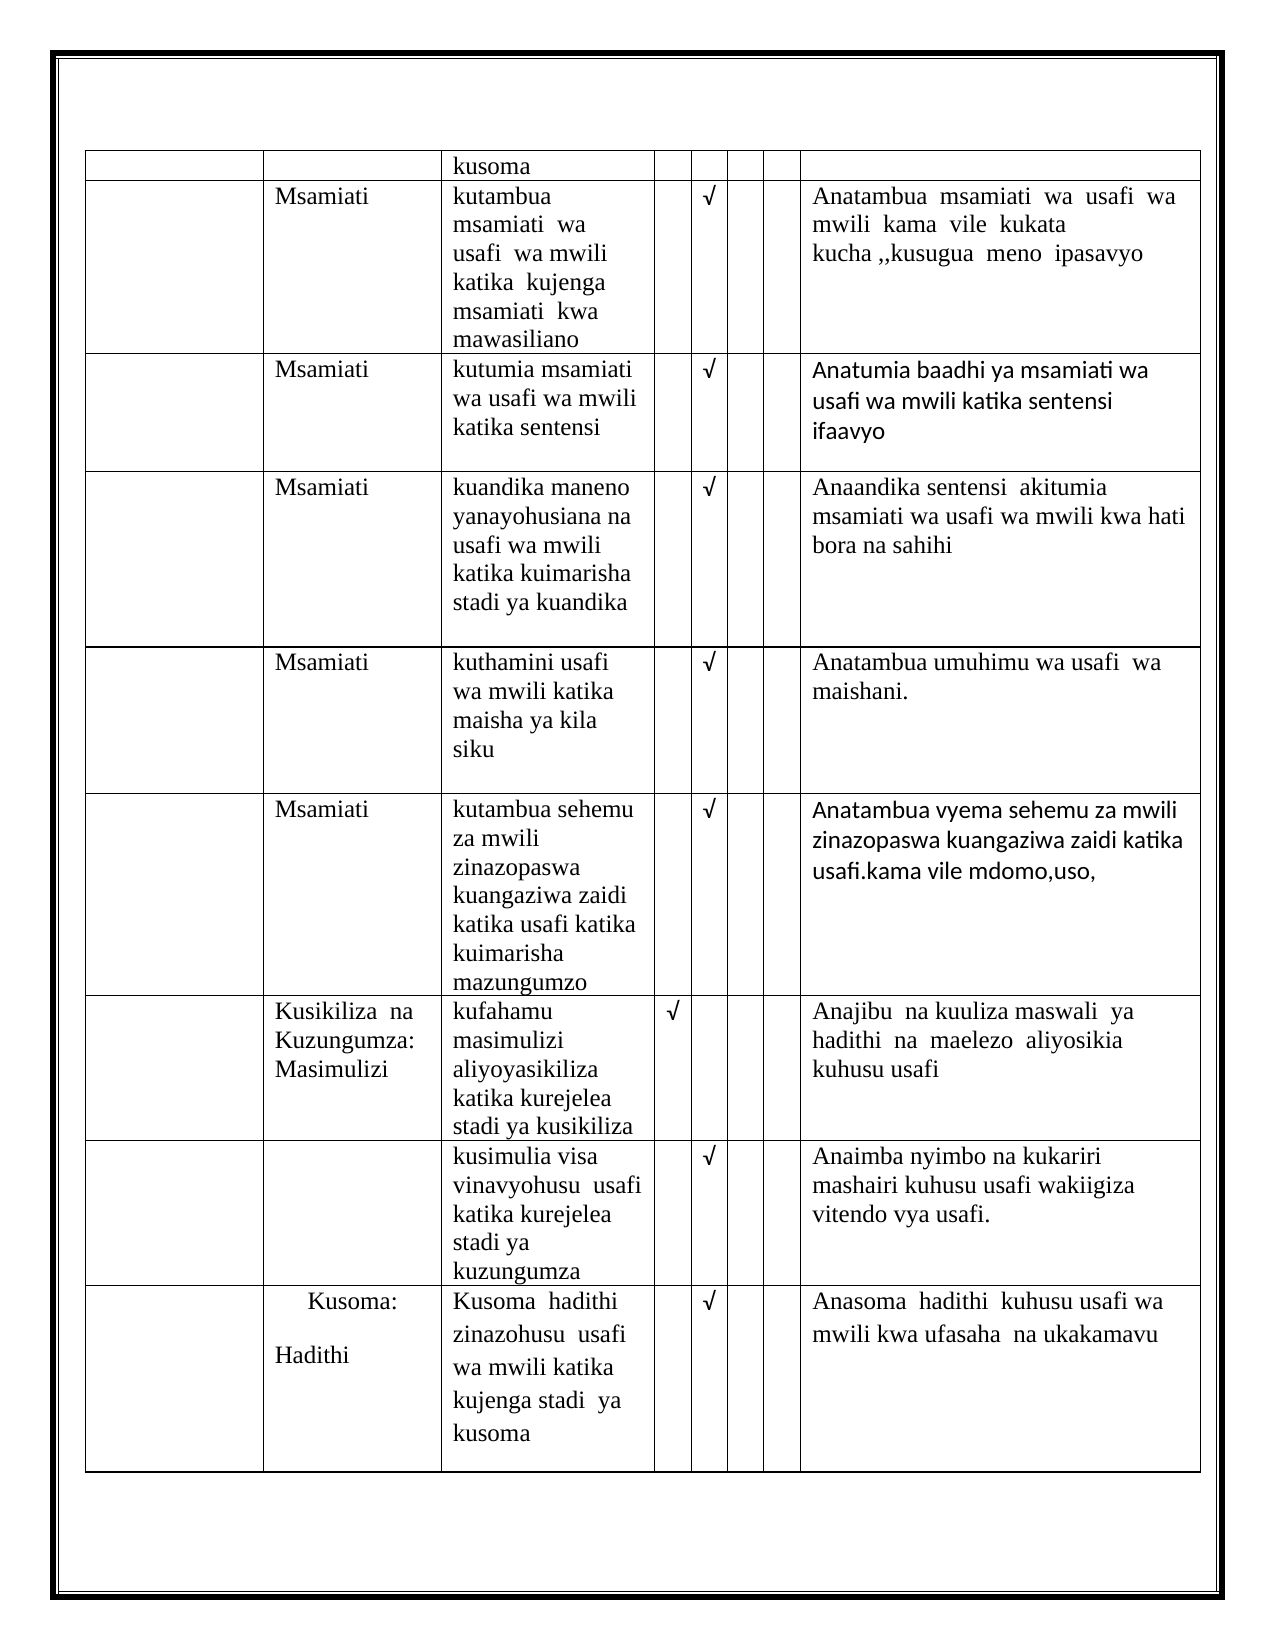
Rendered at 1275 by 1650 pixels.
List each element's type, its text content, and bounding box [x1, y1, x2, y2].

table_cell [728, 1286, 763, 1471]
table_cell [728, 996, 763, 1140]
table_cell [86, 354, 263, 471]
table_cell [655, 1141, 691, 1285]
table_cell [764, 1286, 800, 1471]
table_cell [86, 151, 263, 180]
table_cell [692, 996, 727, 1140]
table_cell [86, 472, 263, 646]
table_cell [728, 648, 763, 793]
table_cell [86, 648, 263, 793]
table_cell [442, 1286, 654, 1471]
table_cell Anatumia baadhi ya msamiati wa usafi wa mwili katika sentensi ifaavyo [801, 354, 1200, 471]
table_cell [801, 1286, 1200, 1471]
table_cell [728, 1141, 763, 1285]
table_cell [264, 1141, 441, 1285]
table_cell [764, 996, 800, 1140]
table_cell kutambua msamiati wa usafi wa mwili katika kujenga msamiati kwa mawasiliano [442, 181, 654, 353]
table_cell [86, 1141, 263, 1285]
table_cell [764, 794, 800, 995]
table_cell [655, 648, 691, 793]
table_cell [655, 794, 691, 995]
table_cell √ [692, 181, 727, 353]
table_cell Anaimba nyimbo na kukariri mashairi kuhusu usafi wakiigiza vitendo vya usafi. [801, 1141, 1200, 1285]
table_cell Msamiati [264, 354, 441, 471]
table_cell √ [655, 996, 691, 1140]
table_cell Msamiati [264, 794, 441, 995]
table_cell [728, 794, 763, 995]
table_cell kutambua sehemu za mwili zinazopaswa kuangaziwa zaidi katika usafi katika kuimarisha mazungumzo [442, 794, 654, 995]
table_cell Anaandika sentensi akitumia msamiati wa usafi wa mwili kwa hati bora na sahihi [801, 472, 1200, 646]
table_cell Msamiati [264, 472, 441, 646]
table_cell Anatambua msamiati wa usafi wa mwili kama vile kukata kucha ,,kusugua meno ipasavyo [801, 181, 1200, 353]
table_cell Kusoma: Hadithi [264, 1286, 441, 1471]
table_cell [655, 181, 691, 353]
table_cell [86, 794, 263, 995]
table_cell Anajibu na kuuliza maswali ya hadithi na maelezo aliyosikia kuhusu usafi [801, 996, 1200, 1140]
table_cell Msamiati [264, 181, 441, 353]
table_cell [655, 472, 691, 646]
table_cell [764, 1141, 800, 1285]
table_cell √ [692, 354, 727, 471]
table_cell √ [692, 794, 727, 995]
table_cell [728, 151, 763, 180]
table_cell kutumia msamiati wa usafi wa mwili katika sentensi [442, 354, 654, 471]
table_cell kufahamu masimulizi aliyoyasikiliza katika kurejelea stadi ya kusikiliza [442, 996, 654, 1140]
table_cell √ [692, 472, 727, 646]
table_cell [764, 151, 800, 180]
table_cell [764, 472, 800, 646]
table_cell Anatambua umuhimu wa usafi wa maishani. [801, 648, 1200, 793]
table_cell [728, 354, 763, 471]
table_cell [86, 996, 263, 1140]
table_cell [264, 151, 441, 180]
table_cell [86, 181, 263, 353]
table_cell √ [692, 1286, 727, 1471]
table_cell [655, 354, 691, 471]
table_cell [801, 151, 1200, 180]
table_cell kuthamini usafi wa mwili katika maisha ya kila siku [442, 648, 654, 793]
table_cell [764, 354, 800, 471]
table_cell kuandika maneno yanayohusiana na usafi wa mwili katika kuimarisha stadi ya kuandika [442, 472, 654, 646]
table_cell [655, 1286, 691, 1471]
table_cell √ [692, 648, 727, 793]
table_cell [728, 181, 763, 353]
table_cell Kusikiliza na Kuzungumza:Masimulizi [264, 996, 441, 1140]
table_cell Msamiati [264, 648, 441, 793]
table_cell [442, 151, 654, 180]
table_cell [728, 472, 763, 646]
table_cell √ [692, 1141, 727, 1285]
table_cell [764, 181, 800, 353]
table_cell Anatambua vyema sehemu za mwili zinazopaswa kuangaziwa zaidi katika usafi.kama vile mdomo,uso, [801, 794, 1200, 995]
table_cell [655, 151, 691, 180]
table_cell [86, 1286, 263, 1471]
table_cell √ [692, 151, 727, 180]
table_cell [764, 648, 800, 793]
table_cell kusimulia visa vinavyohusu usafi katika kurejelea stadi ya kuzungumza [442, 1141, 654, 1285]
